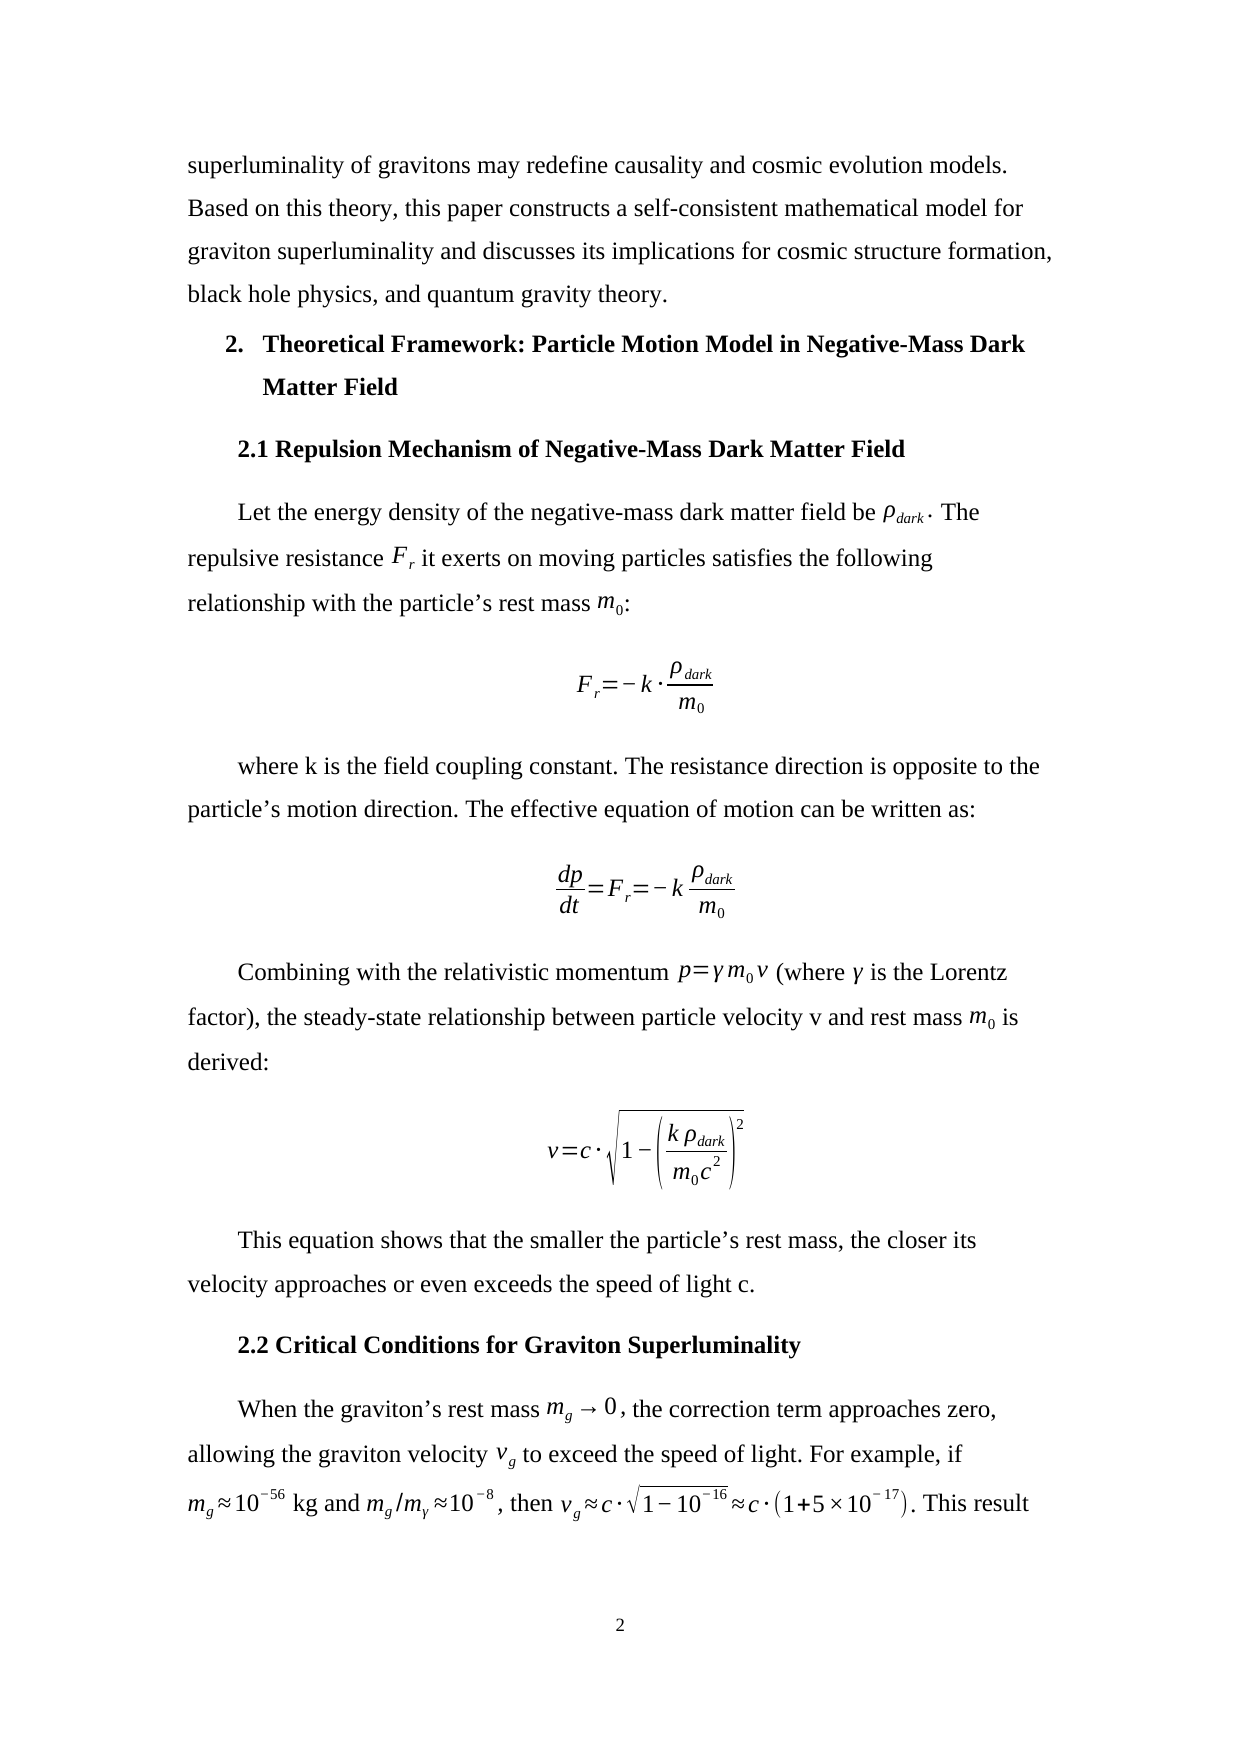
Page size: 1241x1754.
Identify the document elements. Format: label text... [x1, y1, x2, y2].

text Let the energy density of the negative-mass dark matter field be The repulsive resistance it exerts on moving particles satisfies the following relationship with the particle’s rest mass : [187, 496, 1053, 618]
text where k is the field coupling constant. The resistance direction is opposite to the particle’s motion direction. The effective equation of motion can be written as: [187, 751, 1053, 823]
text Combining with the relativistic momentum (where is the Lorentz factor), the steady-state relationship between particle velocity v and rest mass is derived: [187, 956, 1053, 1076]
text 2.1 Repulsion Mechanism of Negative-Mass Dark Matter Field [187, 434, 1053, 462]
text This equation shows that the smaller the particle’s rest mass, the closer its velocity approaches or even exceeds the speed of light c. [187, 1226, 1053, 1297]
list Theoretical Framework: Particle Motion Model in Negative-Mass Dark Matter Field [225, 329, 1053, 401]
text 2.2 Critical Conditions for Graviton Superluminality [187, 1331, 1053, 1359]
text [187, 150, 1053, 308]
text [187, 1392, 1053, 1521]
